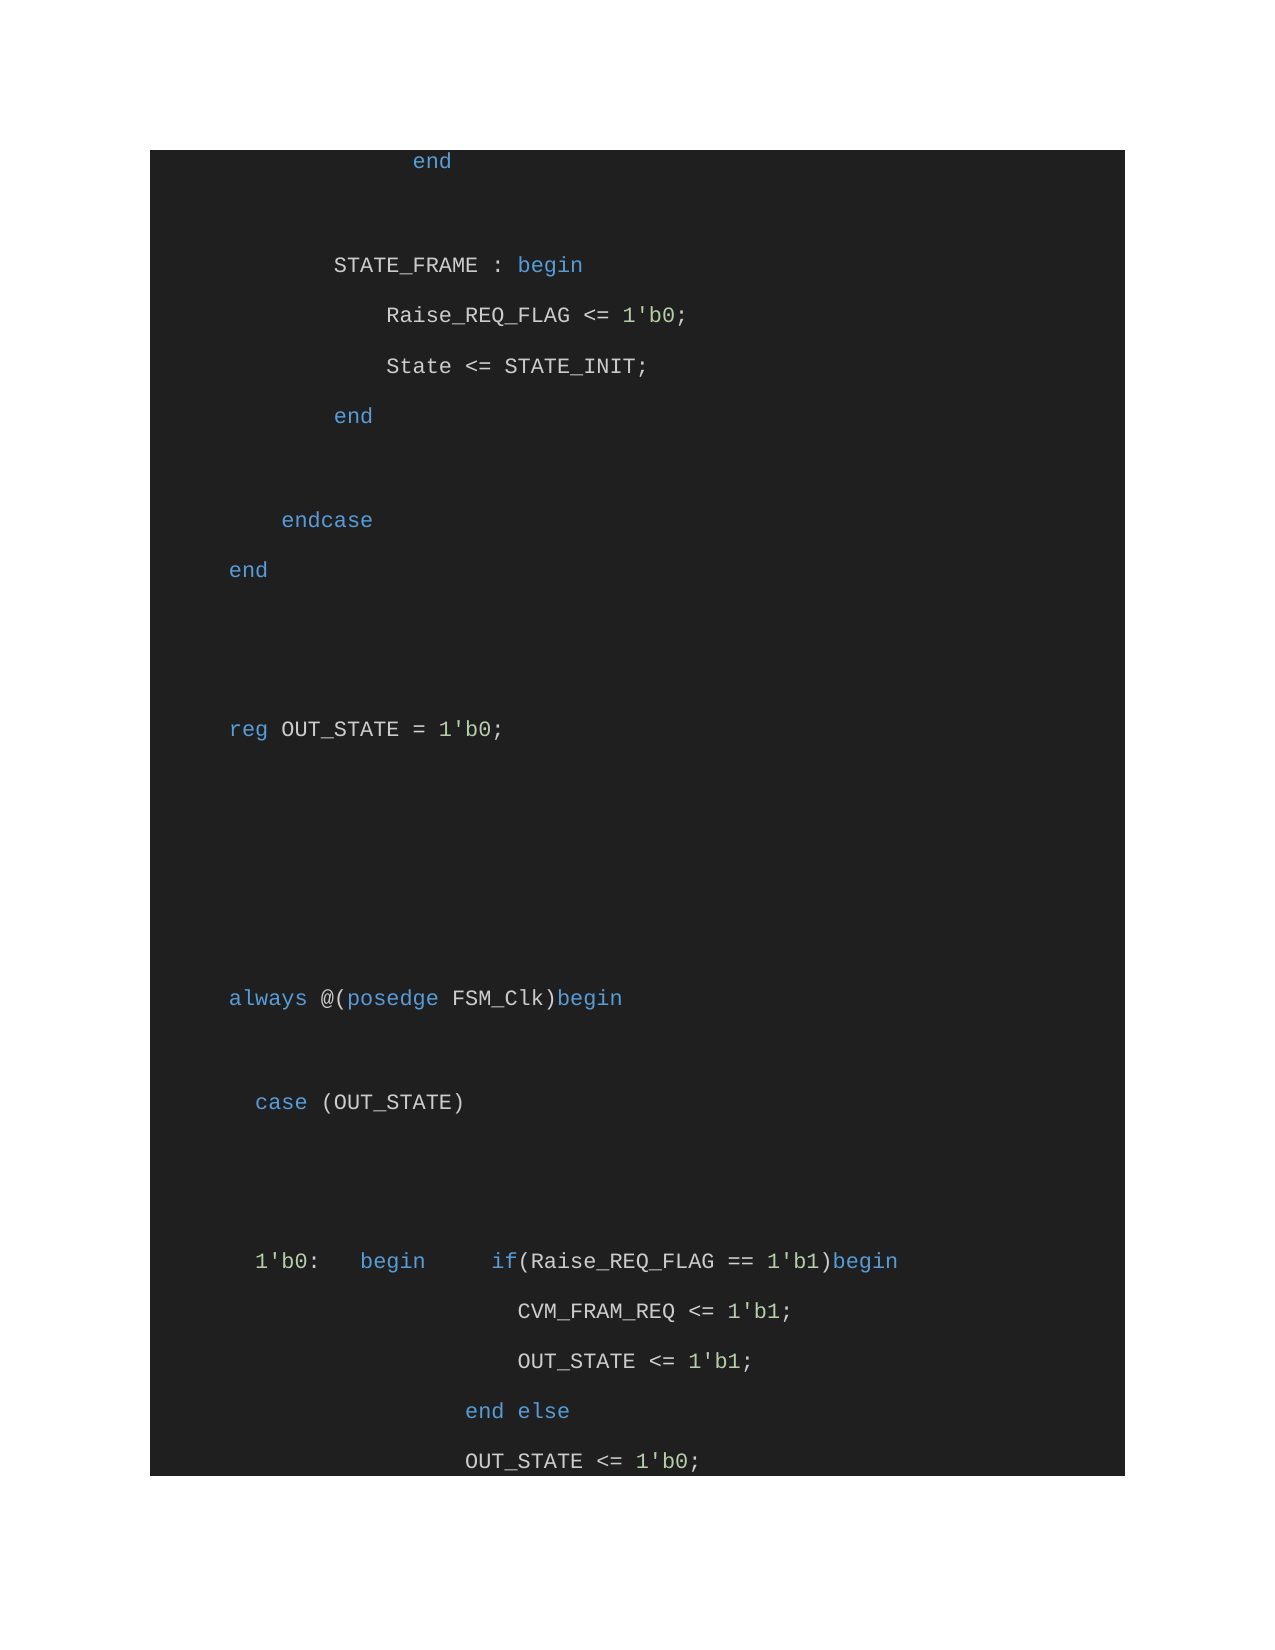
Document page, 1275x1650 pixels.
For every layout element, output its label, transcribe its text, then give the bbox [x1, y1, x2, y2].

text reg OUT_STATE = 1'b0; [150, 719, 1125, 743]
text end [150, 559, 1125, 584]
text end else [150, 1401, 1125, 1425]
text STATE_FRAME : begin [150, 254, 1125, 279]
text end [150, 405, 1125, 430]
text OUT_STATE <= 1'b1; [150, 1351, 1125, 1375]
text OUT_STATE <= 1'b0; [150, 1451, 1125, 1476]
text case (OUT_STATE) [150, 1091, 1125, 1116]
text CVM_FRAM_REQ <= 1'b1; [150, 1300, 1125, 1325]
text Raise_REQ_FLAG <= 1'b0; [150, 305, 1125, 329]
text 1'b0: begin if(Raise_REQ_FLAG == 1'b1)begin [150, 1250, 1125, 1275]
text end [150, 150, 1125, 175]
text endcase [150, 509, 1125, 534]
text State <= STATE_INIT; [150, 355, 1125, 379]
text always @(posedge FSM_Clk)begin [150, 987, 1125, 1011]
